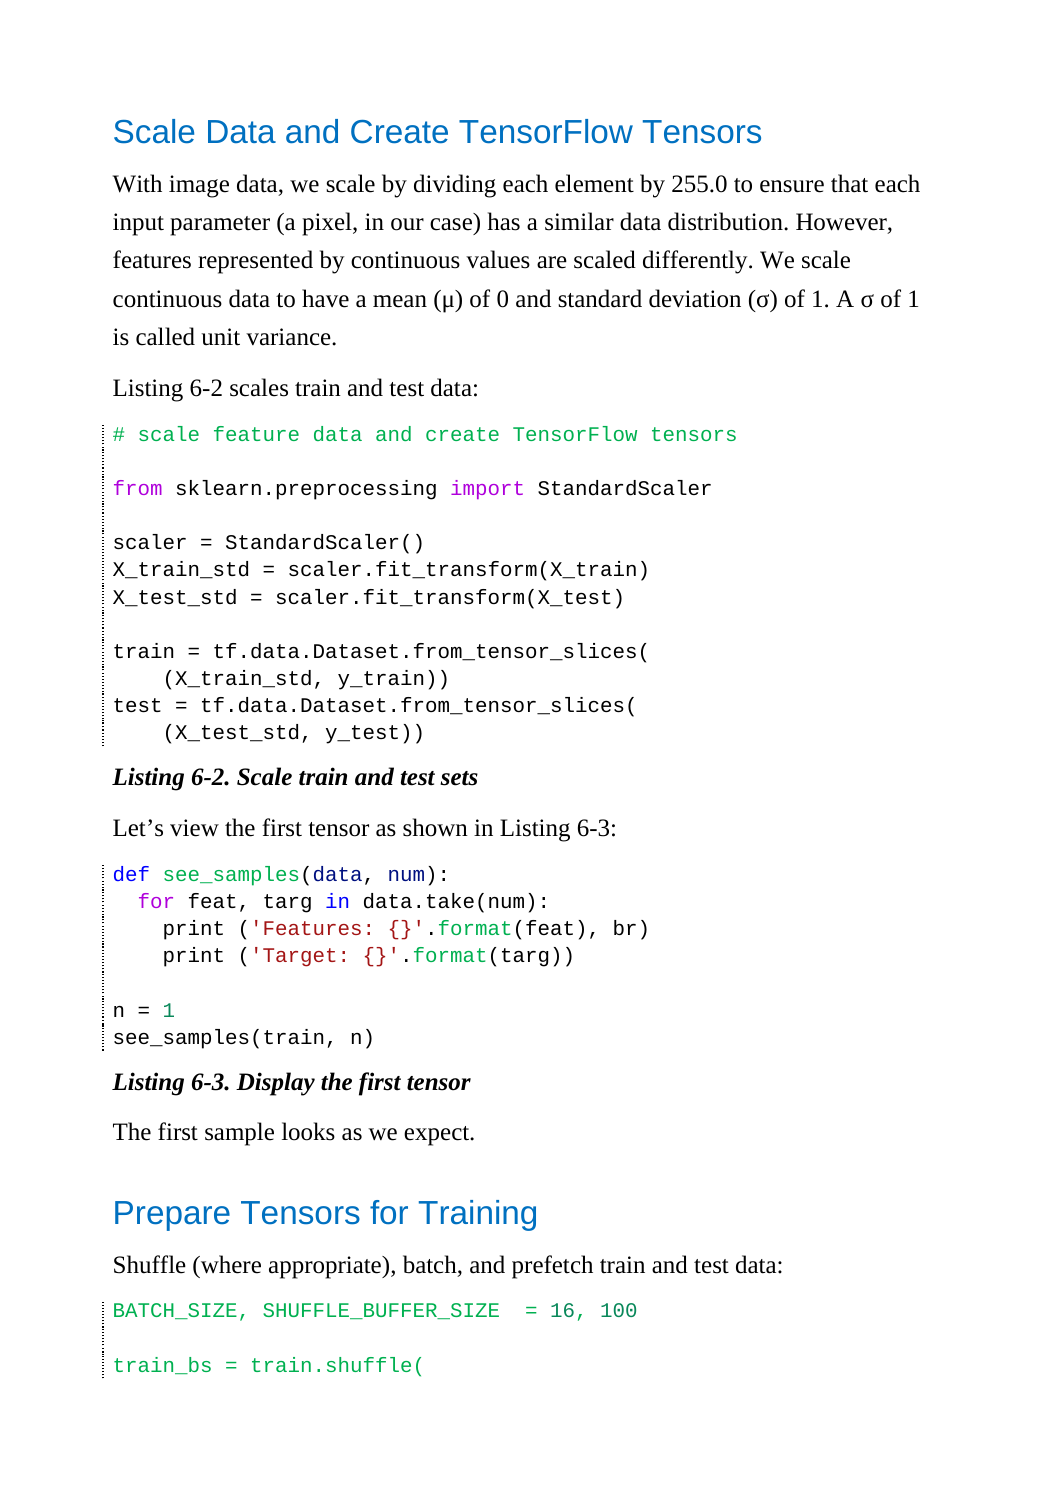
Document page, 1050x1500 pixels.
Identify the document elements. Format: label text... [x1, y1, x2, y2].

text from sklearn.preprocessing import StandardScaler [102, 478, 937, 502]
text scaler = StandardScaler() [102, 532, 937, 556]
text X_test_std = scaler.fit_transform(X_test) [102, 587, 937, 610]
text print ('Features: {}'.format(feat), br) [102, 918, 937, 942]
text # scale feature data and create TensorFlow tensors [102, 423, 937, 447]
text With image data, we scale by dividing each element by 255.0 to ensure that each input parameter (a pixel, in our case) has a similar data distribution. However, features represented by continuous values are scaled differently. We scale continuous data to have a mean (μ) of 0 and standard deviation (σ) of 1. A σ of 1 is called unit variance. [112, 169, 937, 351]
text (X_train_std, y_train)) [102, 668, 937, 692]
text def see_samples(data, num): [102, 864, 937, 887]
text Listing 6-2. Scale train and test sets [112, 762, 937, 791]
text for feat, targ in data.take(num): [102, 891, 937, 914]
text print ('Target: {}'.format(targ)) [102, 945, 937, 969]
subtitle Prepare Tensors for Training [112, 1193, 937, 1231]
subtitle Scale Data and Create TensorFlow Tensors [112, 112, 937, 151]
text train = tf.data.Dataset.from_tensor_slices( [102, 641, 937, 665]
text Let’s view the first tensor as shown in Listing 6-3: [112, 813, 937, 842]
text The first sample looks as we expect. [112, 1117, 937, 1146]
text n = 1 [102, 1000, 937, 1023]
text Listing 6-3. Display the first tensor [112, 1067, 937, 1095]
text Listing 6-2 scales train and test data: [112, 373, 937, 402]
text train_bs = train.shuffle( [102, 1355, 937, 1378]
text test = tf.data.Dataset.from_tensor_slices( [102, 695, 937, 719]
text Shuffle (where appropriate), batch, and prefetch train and test data: [112, 1250, 937, 1278]
text see_samples(train, n) [102, 1027, 937, 1051]
text X_train_std = scaler.fit_transform(X_train) [102, 559, 937, 583]
text (X_test_std, y_test)) [102, 723, 937, 746]
text BATCH_SIZE, SHUFFLE_BUFFER_SIZE = 16, 100 [102, 1300, 937, 1324]
